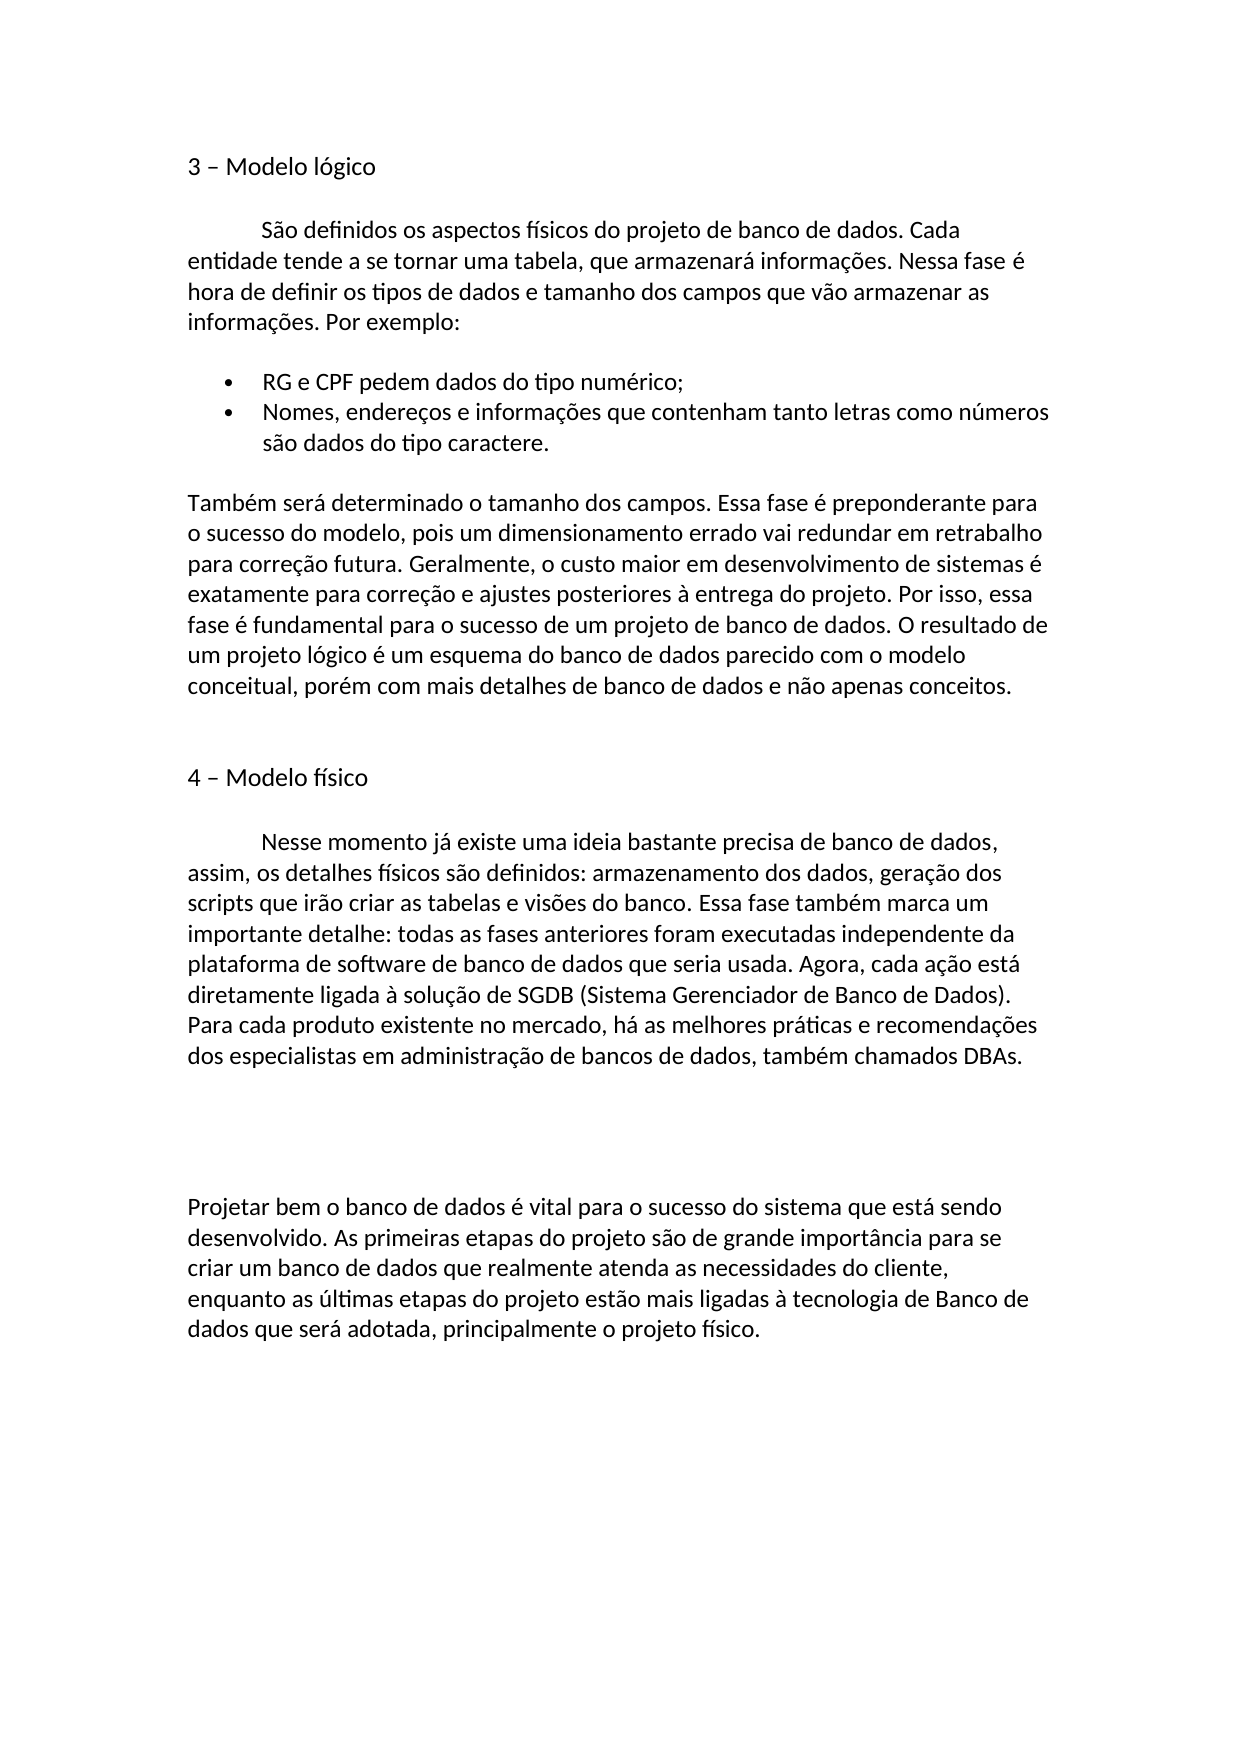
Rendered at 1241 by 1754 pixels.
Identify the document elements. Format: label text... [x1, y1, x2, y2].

list Nomes, endereços e informações que contenham tanto letras como números são dados do tipo caractere. [225, 397, 1053, 458]
text Também será determinado o tamanho dos campos. Essa fase é preponderante para o sucesso do modelo, pois um dimensionamento errado vai redundar em retrabalho para correção futura. Geralmente, o custo maior em desenvolvimento de sistemas é exatamente para correção e ajustes posteriores à entrega do projeto. Por isso, essa fase é fundamental para o sucesso de um projeto de banco de dados. O resultado de um projeto lógico é um esquema do banco de dados parecido com o modelo conceitual, porém com mais detalhes de banco de dados e não apenas conceitos. 4 – Modelo físico Nesse momento já existe uma ideia bastante precisa de banco de dados, assim, os detalhes físicos são definidos: armazenamento dos dados, geração dos scripts que irão criar as tabelas e visões do banco. Essa fase também marca um importante detalhe: todas as fases anteriores foram executadas independente da plataforma de software de banco de dados que seria usada. Agora, cada ação está diretamente ligada à solução de SGDB (Sistema Gerenciador de Banco de Dados). Para cada produto existente no mercado, há as melhores práticas e recomendações dos especialistas em administração de bancos de dados, também chamados DBAs. [187, 487, 1053, 1070]
list RG e CPF pedem dados do tipo numérico; [225, 366, 1053, 397]
text Projetar bem o banco de dados é vital para o sucesso do sistema que está sendo desenvolvido. As primeiras etapas do projeto são de grande importância para se criar um banco de dados que realmente atenda as necessidades do cliente, enquanto as últimas etapas do projeto estão mais ligadas à tecnologia de Banco de dados que será adotada, principalmente o projeto físico. [187, 1099, 1053, 1344]
text 3 – Modelo lógico São definidos os aspectos físicos do projeto de banco de dados. Cada entidade tende a se tornar uma tabela, que armazenará informações. Nessa fase é hora de definir os tipos de dados e tamanho dos campos que vão armazenar as informações. Por exemplo: [187, 150, 1053, 337]
